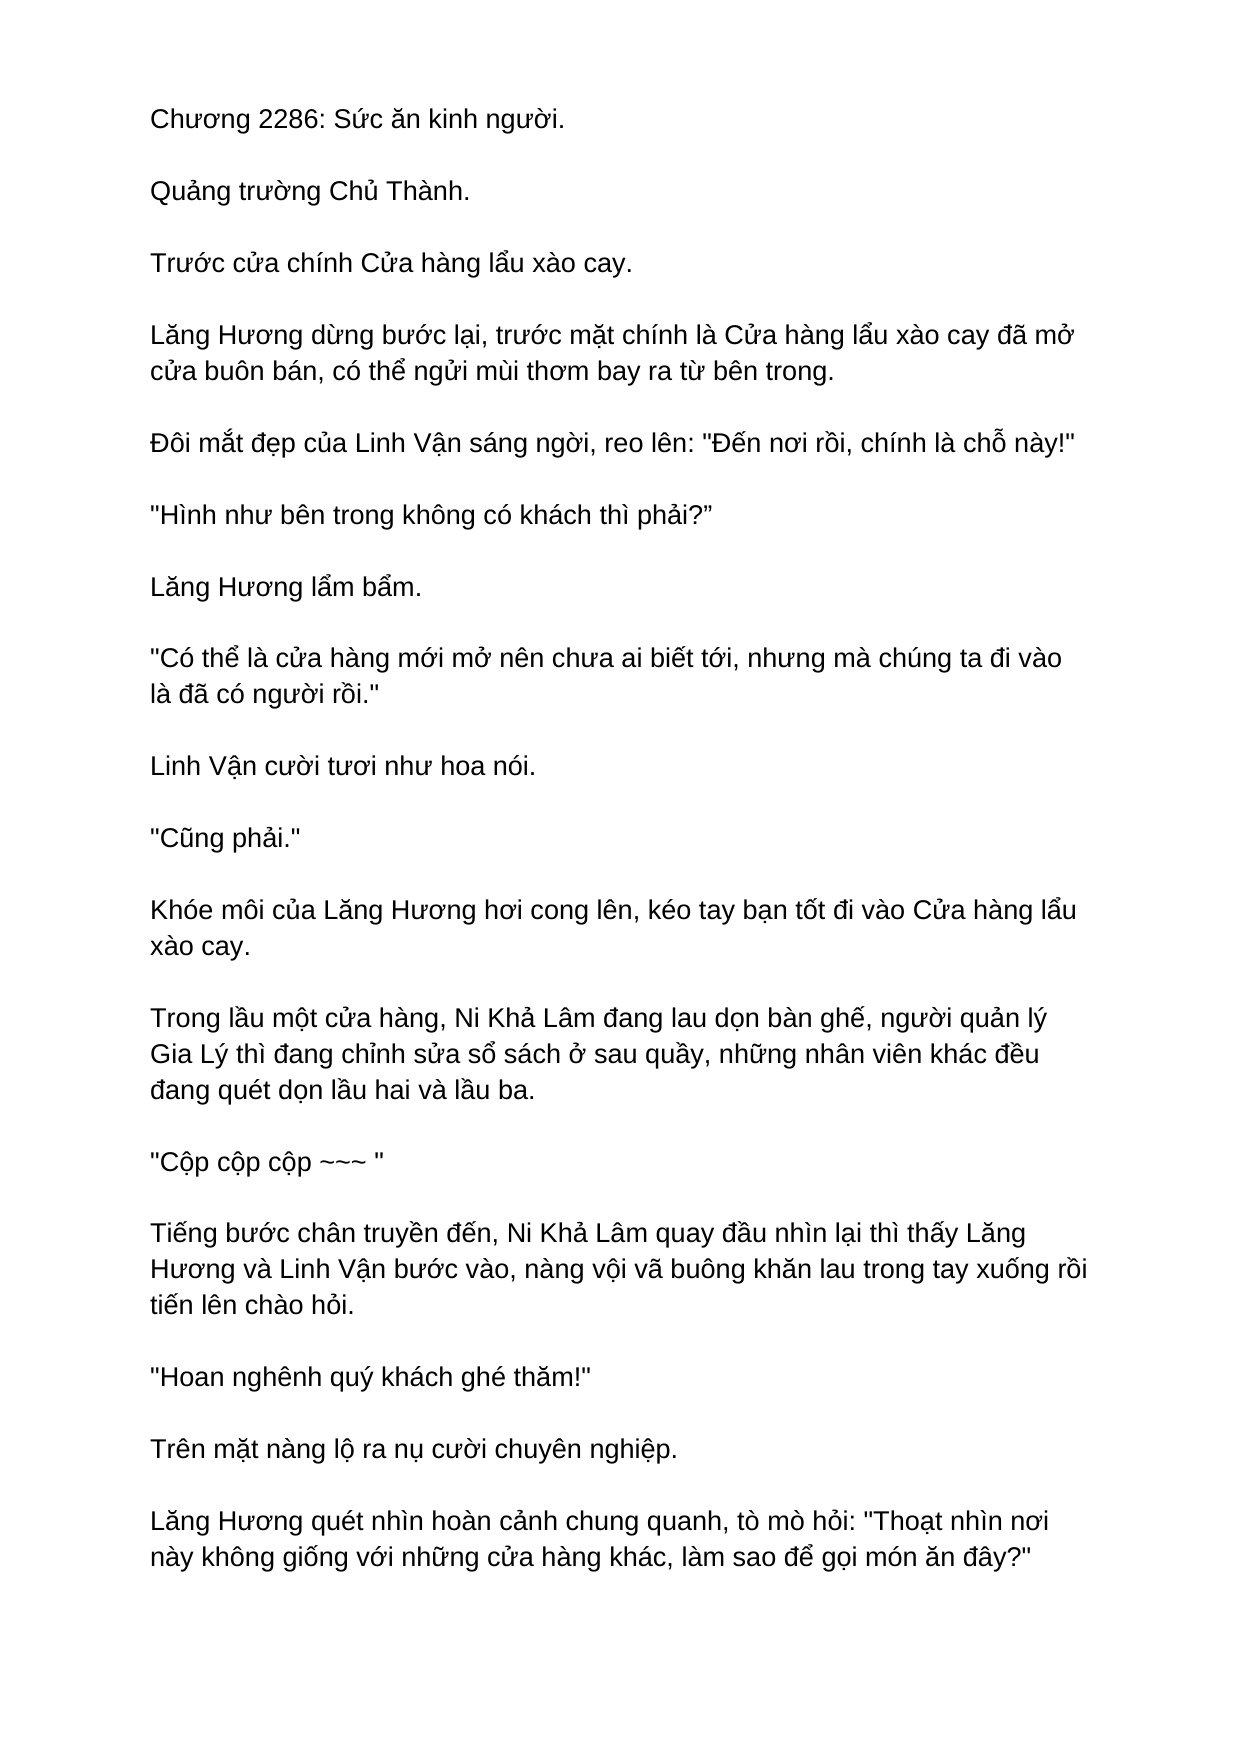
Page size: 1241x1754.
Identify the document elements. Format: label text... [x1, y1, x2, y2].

text Trong lầu một cửa hàng, Ni Khả Lâm đang lau dọn bàn ghế, người quản lý Gia Lý thì đang chỉnh sửa sổ sách ở sau quầy, những nhân viên khác đều đang quét dọn lầu hai và lầu ba. [150, 1002, 1090, 1105]
text Chương 2286: Sức ăn kinh người. [150, 103, 1090, 134]
text Đôi mắt đẹp của Linh Vận sáng ngời, reo lên: "Đến nơi rồi, chính là chỗ này!" [150, 427, 1090, 458]
text "Cũng phải." [150, 822, 1090, 853]
text Trên mặt nàng lộ ra nụ cười chuyên nghiệp. [150, 1433, 1090, 1464]
text Trước cửa chính Cửa hàng lẩu xào cay. [150, 247, 1090, 278]
text Lăng Hương lẩm bẩm. [150, 571, 1090, 602]
text "Có thể là cửa hàng mới mở nên chưa ai biết tới, nhưng mà chúng ta đi vào là đã có người rồi." [150, 642, 1090, 709]
text Lăng Hương dừng bước lại, trước mặt chính là Cửa hàng lẩu xào cay đã mở cửa buôn bán, có thể ngửi mùi thơm bay ra từ bên trong. [150, 319, 1090, 386]
text Lăng Hương quét nhìn hoàn cảnh chung quanh, tò mò hỏi: "Thoạt nhìn nơi này không giống với những cửa hàng khác, làm sao để gọi món ăn đây?" [150, 1505, 1090, 1572]
text Quảng trường Chủ Thành. [150, 175, 1090, 206]
text Tiếng bước chân truyền đến, Ni Khả Lâm quay đầu nhìn lại thì thấy Lăng Hương và Linh Vận bước vào, nàng vội vã buông khăn lau trong tay xuống rồi tiến lên chào hỏi. [150, 1217, 1090, 1321]
text "Cộp cộp cộp ~~~ " [150, 1146, 1090, 1177]
text Linh Vận cười tươi như hoa nói. [150, 750, 1090, 781]
text "Hình như bên trong không có khách thì phải?” [150, 499, 1090, 530]
text Khóe môi của Lăng Hương hơi cong lên, kéo tay bạn tốt đi vào Cửa hàng lẩu xào cay. [150, 894, 1090, 961]
text "Hoan nghênh quý khách ghé thăm!" [150, 1361, 1090, 1392]
